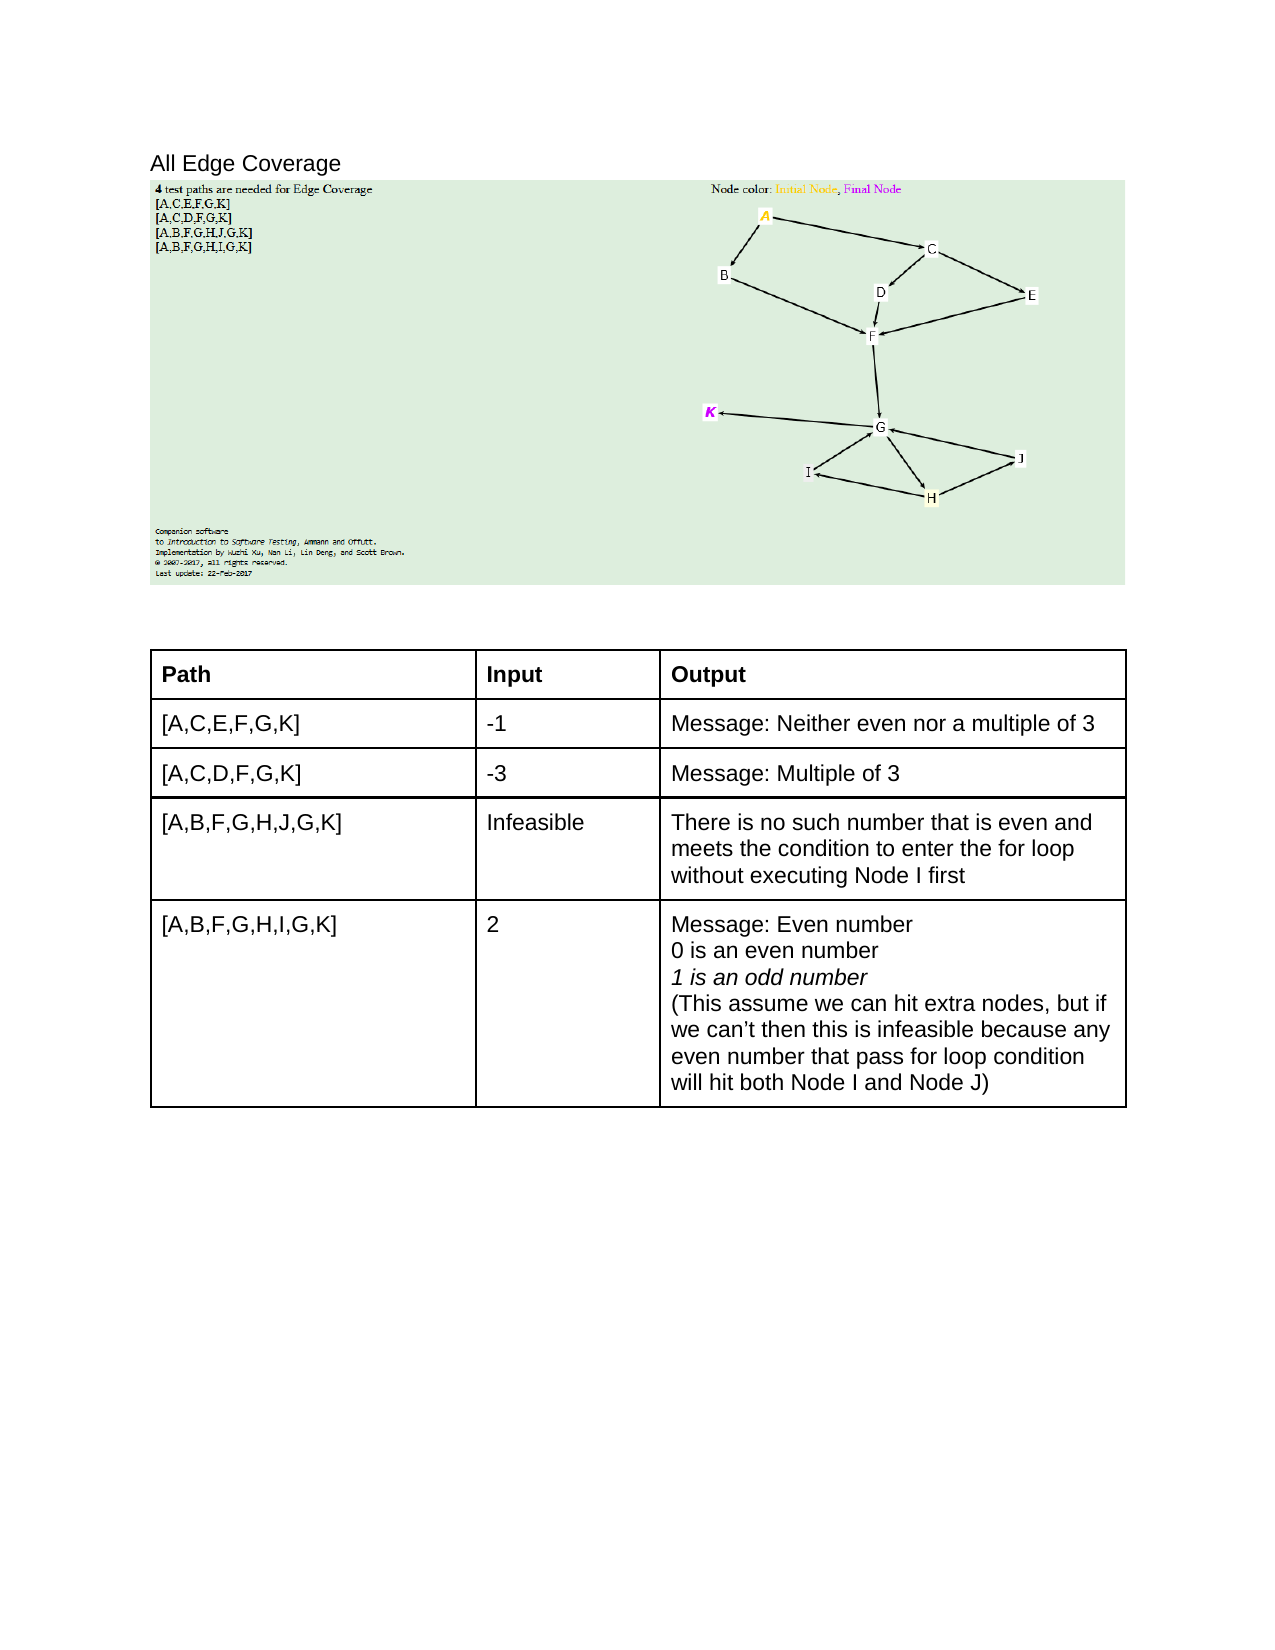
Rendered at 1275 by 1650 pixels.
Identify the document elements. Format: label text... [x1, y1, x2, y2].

table_header Path [152, 651, 475, 698]
table_header Input [477, 651, 659, 698]
table_header Output [661, 651, 1125, 698]
table_cell Message: Multiple of 3 [661, 749, 1125, 796]
table_cell [A,C,E,F,G,K] [152, 700, 475, 747]
table_cell Infeasible [477, 799, 659, 898]
text All Edge Coverage [150, 150, 1125, 176]
table_cell There is no such number that is even and meets the condition to enter the for loop without executing Node I first [661, 799, 1125, 898]
table_cell Message: Even number 0 is an even number 1 is an odd number (This assume we can hit extra nodes, but if we can’t then this is infeasible because any even number that pass for loop condition will hit both Node I and Node J) [661, 901, 1125, 1106]
table_cell [A,B,F,G,H,I,G,K] [152, 901, 475, 1106]
table_cell -1 [477, 700, 659, 747]
picture [150, 180, 1125, 585]
table_cell Message: Neither even nor a multiple of 3 [661, 700, 1125, 747]
table_cell [A,B,F,G,H,J,G,K] [152, 799, 475, 898]
table_cell 2 [477, 901, 659, 1106]
table_cell [A,C,D,F,G,K] [152, 749, 475, 796]
table_cell -3 [477, 749, 659, 796]
